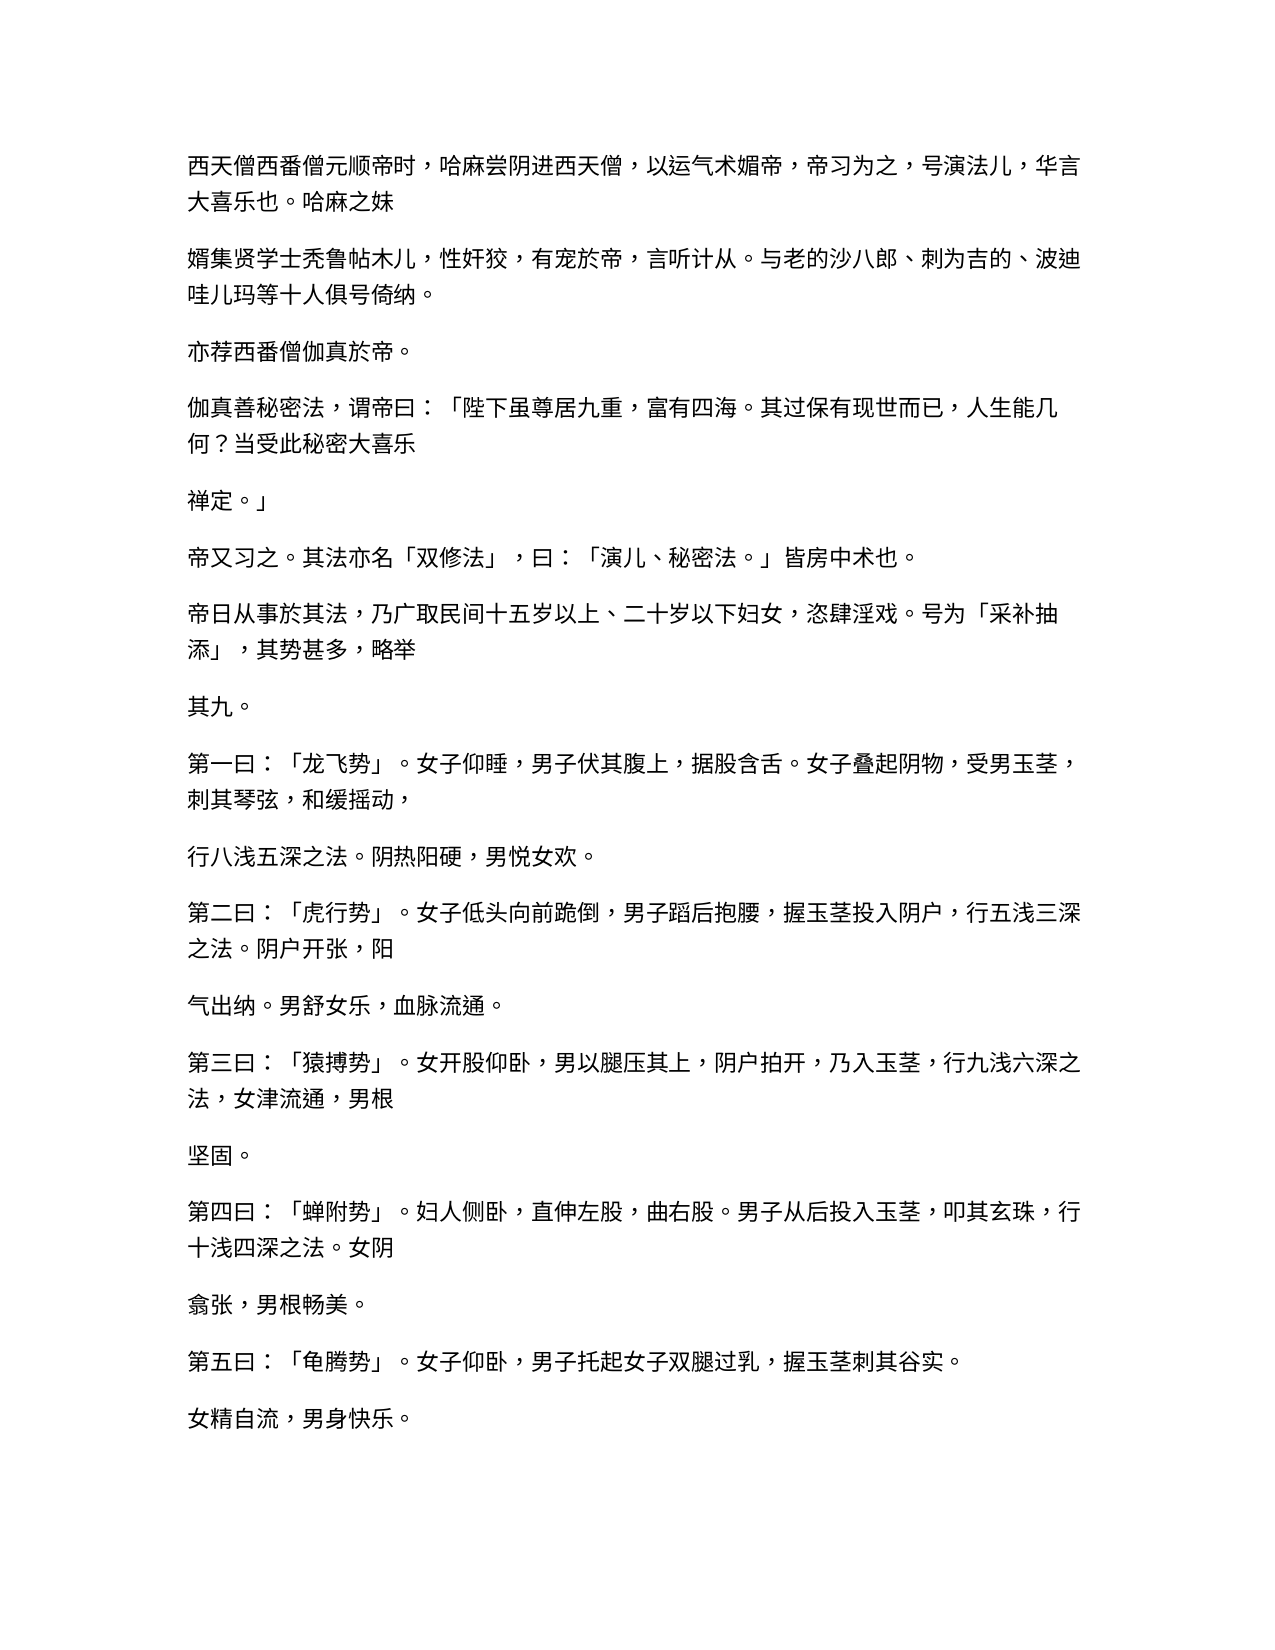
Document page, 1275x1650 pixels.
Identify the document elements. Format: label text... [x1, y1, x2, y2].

text 第三曰：「猿搏势」。女开股仰卧，男以腿压其上，阴户拍开，乃入玉茎，行九浅六深之法，女津流通，男根 [187, 1047, 1087, 1114]
text 亦荐西番僧伽真於帝。 [187, 335, 1087, 367]
text 女精自流，男身快乐。 [187, 1403, 1087, 1434]
text 西天僧西番僧元顺帝时，哈麻尝阴进西天僧，以运气术媚帝，帝习为之，号演法儿，华言大喜乐也。哈麻之妹 [187, 150, 1087, 217]
text 第二曰：「虎行势」。女子低头向前跪倒，男子蹈后抱腰，握玉茎投入阴户，行五浅三深之法。阴户开张，阳 [187, 897, 1087, 964]
text 禅定。」 [187, 485, 1087, 516]
text 翕张，男根畅美。 [187, 1289, 1087, 1320]
text 其九。 [187, 691, 1087, 722]
text 帝日从事於其法，乃广取民间十五岁以上、二十岁以下妇女，恣肆淫戏。号为「采补抽添」，其势甚多，略举 [187, 598, 1087, 666]
text 婿集贤学士秃鲁帖木儿，性奸狡，有宠於帝，言听计从。与老的沙八郎、刺为吉的、波迪哇儿玛等十人俱号倚纳。 [187, 243, 1087, 310]
text 第五曰：「龟腾势」。女子仰卧，男子托起女子双腿过乳，握玉茎刺其谷实。 [187, 1346, 1087, 1377]
text 帝又习之。其法亦名「双修法」，曰：「演儿、秘密法。」皆房中术也。 [187, 542, 1087, 573]
text 第四曰：「蝉附势」。妇人侧卧，直伸左股，曲右股。男子从后投入玉茎，叩其玄珠，行十浅四深之法。女阴 [187, 1196, 1087, 1263]
text 行八浅五深之法。阴热阳硬，男悦女欢。 [187, 841, 1087, 872]
text 第一曰：「龙飞势」。女子仰睡，男子伏其腹上，据股含舌。女子叠起阴物，受男玉茎，刺其琴弦，和缓摇动， [187, 748, 1087, 815]
text 气出纳。男舒女乐，血脉流通。 [187, 990, 1087, 1021]
text 坚固。 [187, 1139, 1087, 1171]
text 伽真善秘密法，谓帝曰：「陛下虽尊居九重，富有四海。其过保有现世而已，人生能几何？当受此秘密大喜乐 [187, 392, 1087, 459]
